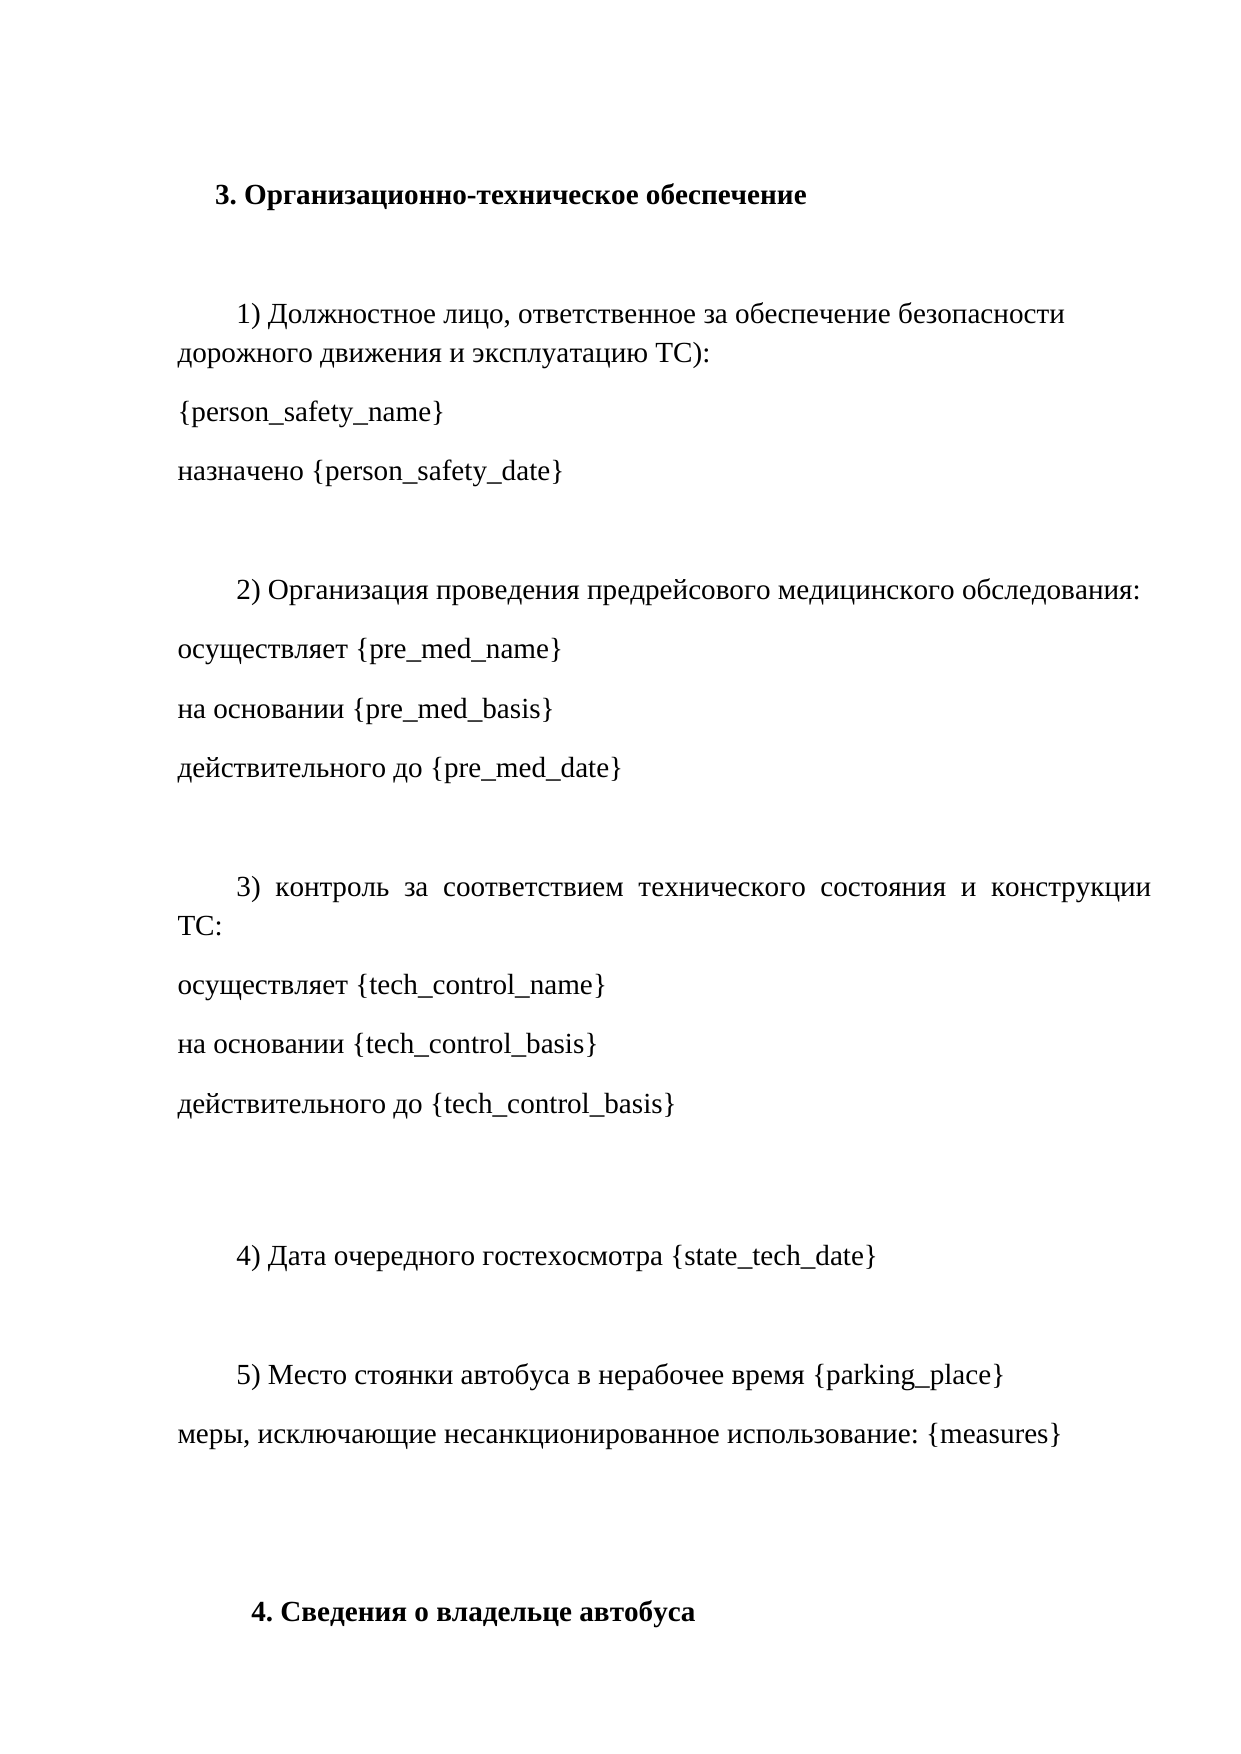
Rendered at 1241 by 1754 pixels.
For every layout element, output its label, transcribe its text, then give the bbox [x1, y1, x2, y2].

text 2) Организация проведения предрейсового медицинского обследования: [177, 572, 1152, 606]
text осуществляет {pre_med_name} [177, 632, 1152, 665]
text меры, исключающие несанкционированное использование: {measures} [177, 1416, 1152, 1450]
text 4. Сведения о владельце автобуса [177, 1594, 1152, 1628]
text действительного до {tech_control_basis} [177, 1086, 1152, 1119]
text {person_safety_name} [177, 394, 1152, 428]
text 5) Место стоянки автобуса в нерабочее время {parking_place} [177, 1357, 1152, 1390]
text осуществляет {tech_control_name} [177, 967, 1152, 1001]
text 3. Организационно-техническое обеспечение [177, 177, 1152, 211]
text 3) контроль за соответствием технического состояния и конструкции ТС: [177, 869, 1152, 941]
text действительного до {pre_med_date} [177, 750, 1152, 784]
text на основании {pre_med_basis} [177, 691, 1152, 724]
text 4) Дата очередного гостехосмотра {state_tech_date} [177, 1238, 1152, 1272]
text на основании {tech_control_basis} [177, 1026, 1152, 1060]
text назначено {person_safety_date} [177, 453, 1152, 487]
text 1) Должностное лицо, ответственное за обеспечение безопасности дорожного движения и эксплуатацию ТС): [177, 296, 1152, 368]
